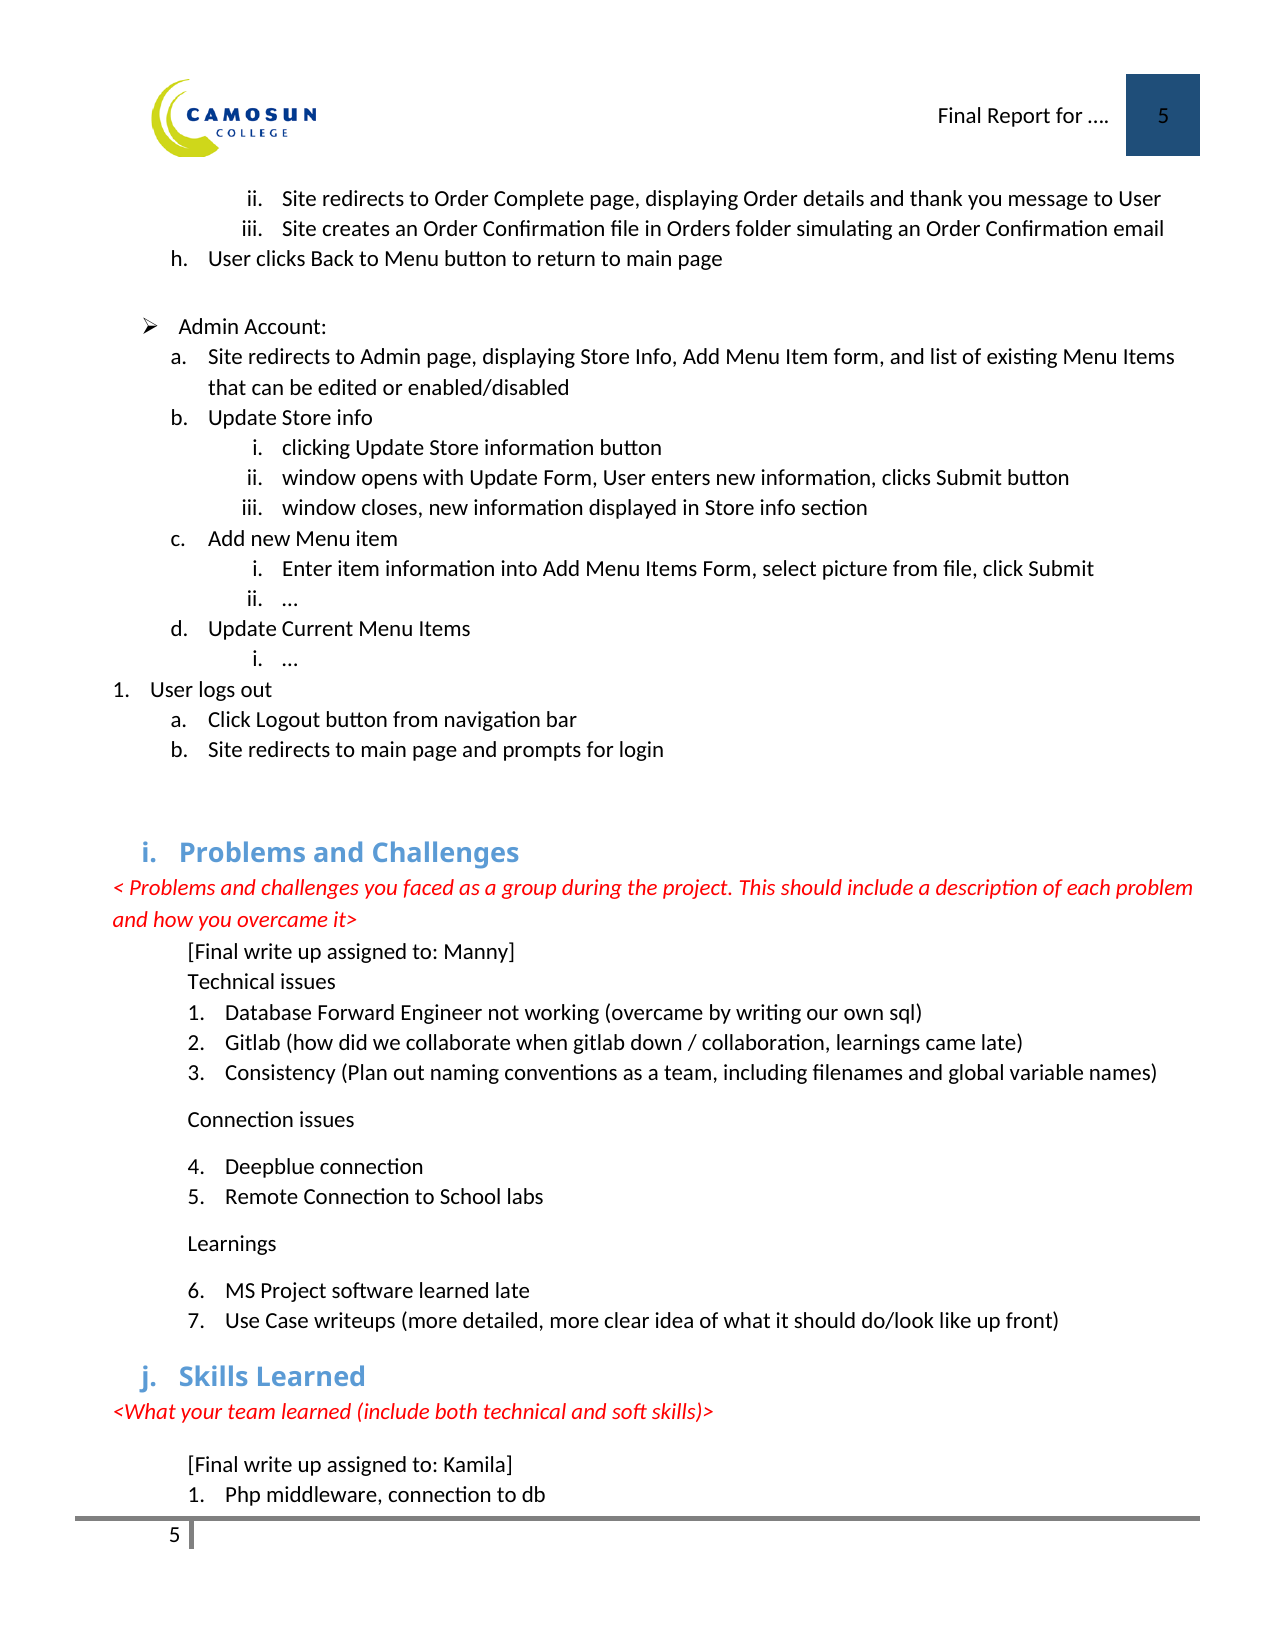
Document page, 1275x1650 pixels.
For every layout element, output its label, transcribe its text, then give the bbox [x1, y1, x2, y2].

list [Final write up assigned to: Manny] [187, 937, 1200, 965]
picture [140, 73, 320, 157]
list … [263, 584, 1200, 612]
list window opens with Update Form, User enters new information, clicks Submit button [263, 463, 1200, 491]
list Update Current Menu Items [170, 614, 1200, 642]
list Technical issues [187, 967, 1200, 995]
list [Final write up assigned to: Kamila] [187, 1450, 1200, 1478]
text <What your team learned (include both technical and soft skills)> [112, 1397, 1200, 1425]
list Database Forward Engineer not working (overcame by writing our own sql) [187, 998, 1200, 1026]
list MS Project software learned late [187, 1276, 1200, 1304]
list Site creates an Order Confirmation file in Orders folder simulating an Order Confirmation email [263, 214, 1200, 242]
list Click Logout button from navigation bar [170, 705, 1200, 733]
list clicking Update Store information button [263, 433, 1200, 461]
list < Problems and challenges you faced as a group during the project. This should include a description of each problem and how you overcame it> [112, 873, 1200, 933]
list window closes, new information displayed in Store info section [263, 493, 1200, 521]
list Remote Connection to School labs [187, 1182, 1200, 1210]
list Site redirects to main page and prompts for login [170, 735, 1200, 763]
list User logs out [112, 675, 1200, 703]
list Use Case writeups (more detailed, more clear idea of what it should do/look like up front) [187, 1306, 1200, 1334]
subtitle Problems and Challenges [141, 833, 1200, 870]
text Learnings [187, 1229, 1200, 1257]
list Add new Menu item [170, 524, 1200, 552]
list User clicks Back to Menu button to return to main page [170, 244, 1200, 272]
subtitle Skills Learned [141, 1357, 1200, 1394]
list … [263, 644, 1200, 672]
list Deepblue connection [187, 1152, 1200, 1180]
list Admin Account: [141, 312, 1200, 340]
list Enter item information into Add Menu Items Form, select picture from file, click Submit [263, 554, 1200, 582]
list Site redirects to Order Complete page, displaying Order details and thank you message to User [263, 184, 1200, 212]
list Gitlab (how did we collaborate when gitlab down / collaboration, learnings came late) [187, 1028, 1200, 1056]
list Site redirects to Admin page, displaying Store Info, Add Menu Item form, and list of existing Menu Items that can be edited or enabled/disabled [170, 342, 1200, 401]
list Php middleware, connection to db [187, 1480, 1200, 1508]
text Connection issues [187, 1105, 1200, 1133]
list Consistency (Plan out naming conventions as a team, including filenames and global variable names) [187, 1058, 1200, 1086]
list Update Store info [170, 403, 1200, 431]
